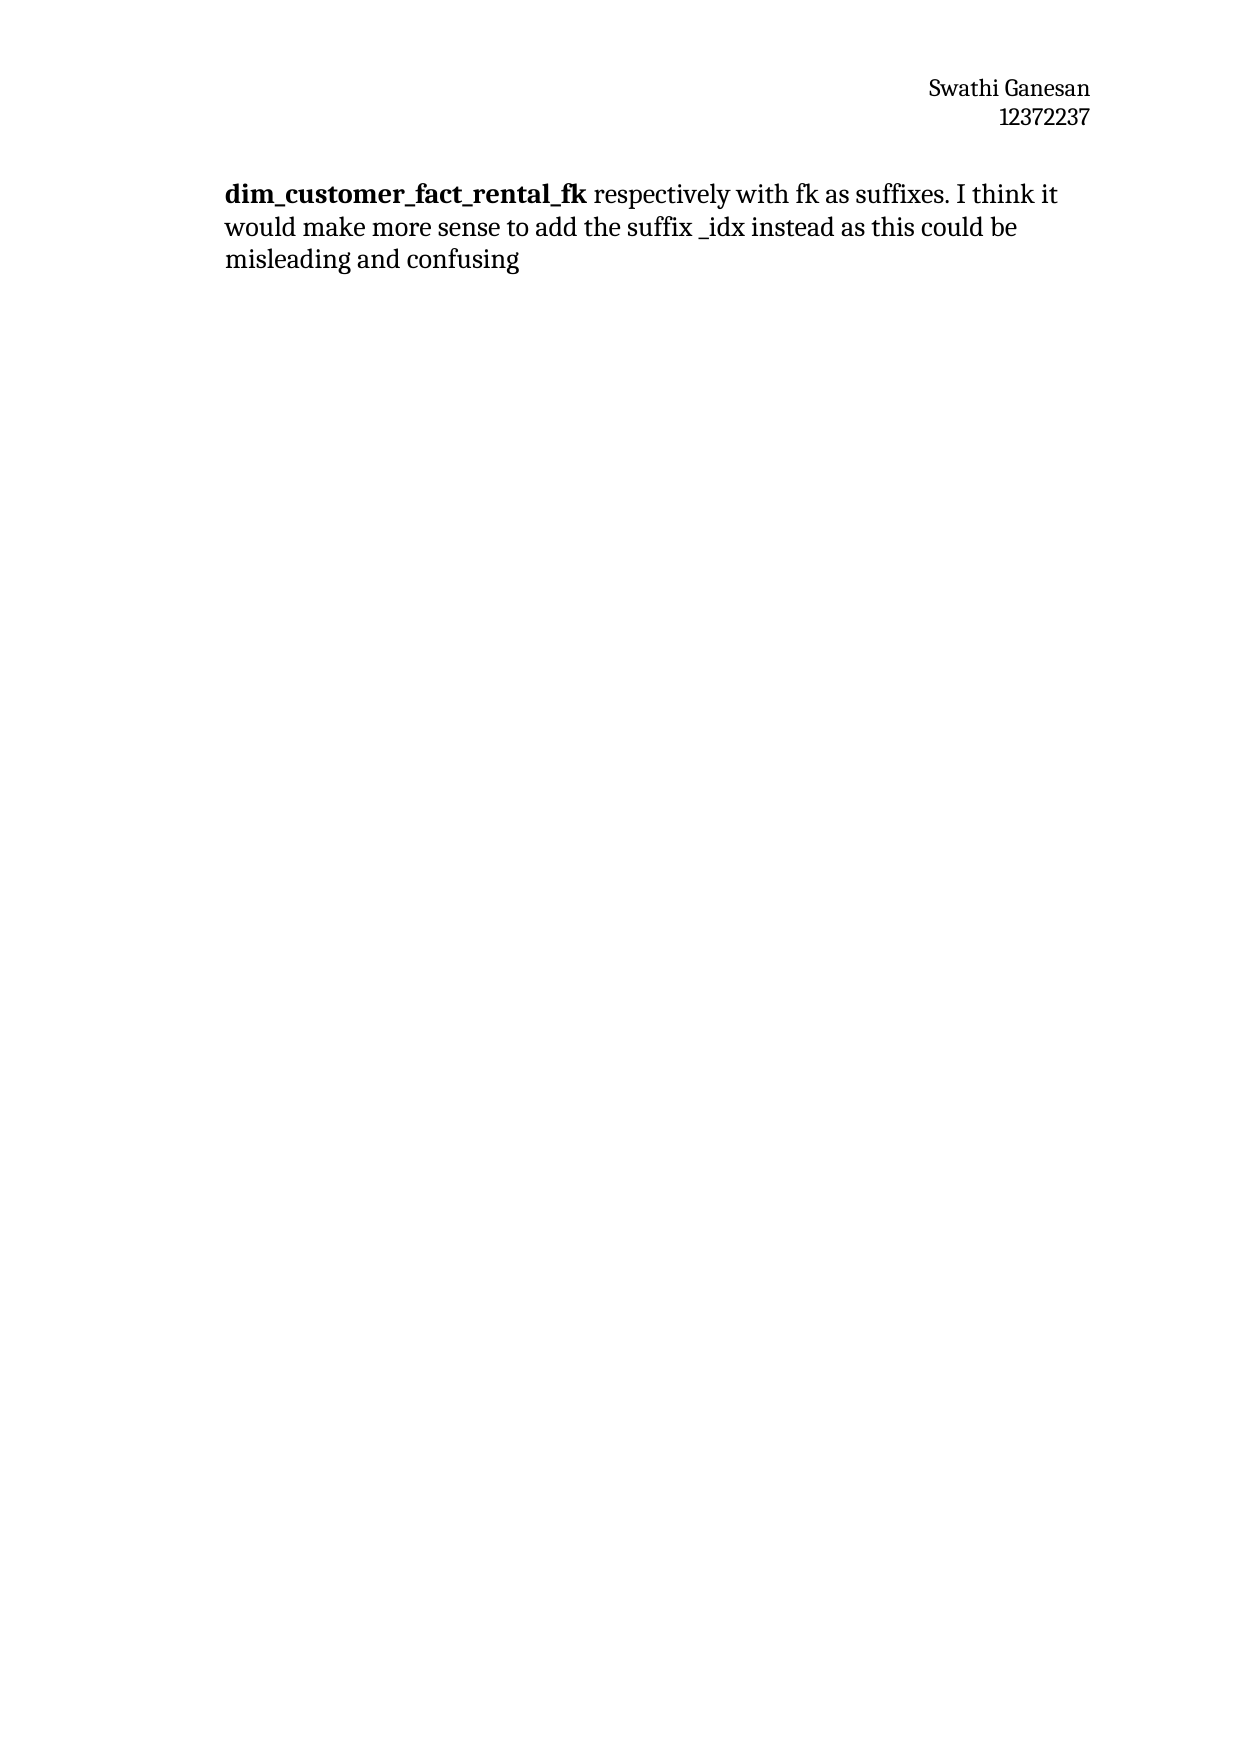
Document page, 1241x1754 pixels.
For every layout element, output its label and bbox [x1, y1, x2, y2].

list [187, 178, 1090, 276]
